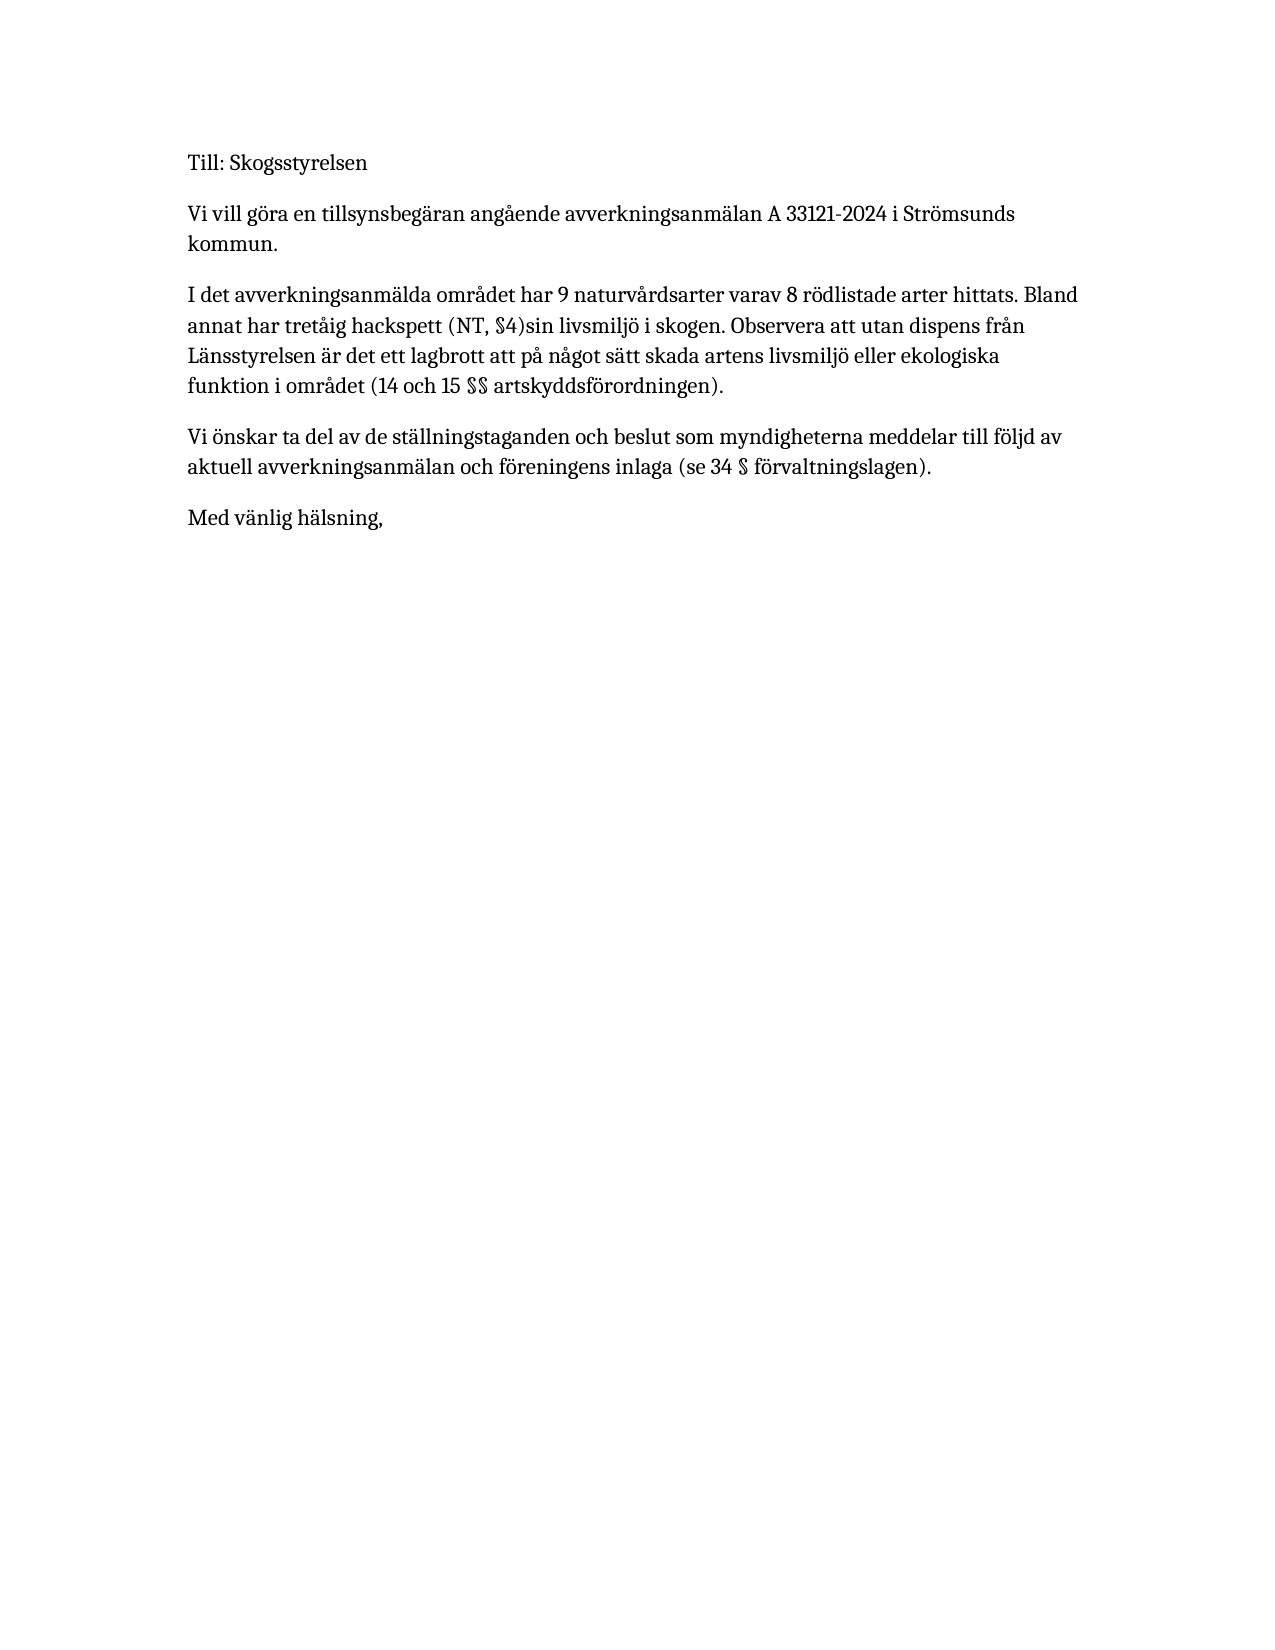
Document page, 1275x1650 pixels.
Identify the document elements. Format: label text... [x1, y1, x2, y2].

text Vi önskar ta del av de ställningstaganden och beslut som myndigheterna meddelar till följd av aktuell avverkningsanmälan och föreningens inlaga (se 34 § förvaltningslagen). [187, 424, 1087, 481]
text Vi vill göra en tillsynsbegäran angående avverkningsanmälan A 33121-2024 i Strömsunds kommun. [187, 201, 1087, 258]
text Till: Skogsstyrelsen [187, 150, 1087, 176]
text I det avverkningsanmälda området har 9 naturvårdsarter varav 8 rödlistade arter hittats. Bland annat har tretåig hackspett (NT, §4)sin livsmiljö i skogen. Observera att utan dispens från Länsstyrelsen är det ett lagbrott att på något sätt skada artens livsmiljö eller ekologiska funktion i området (14 och 15 §§ artskyddsförordningen). [187, 282, 1087, 399]
text Med vänlig hälsning, [187, 505, 1087, 562]
